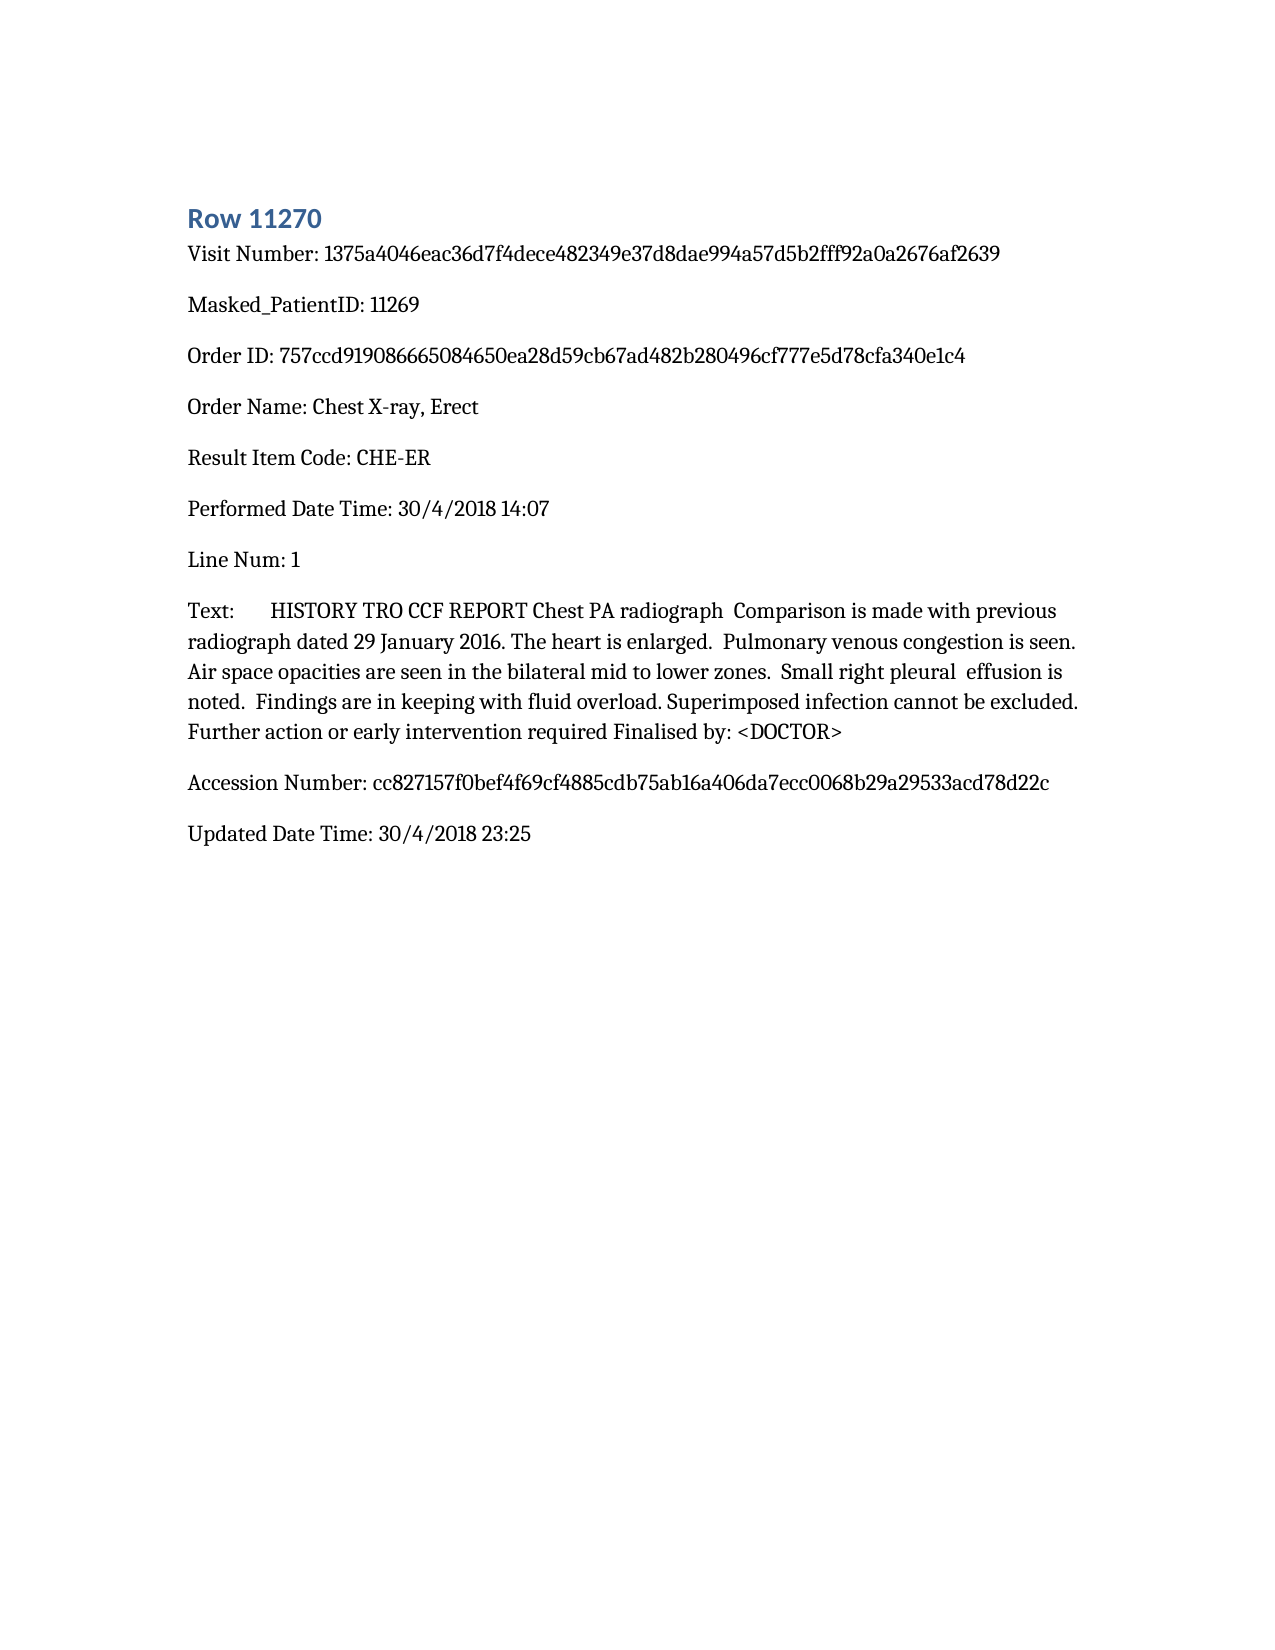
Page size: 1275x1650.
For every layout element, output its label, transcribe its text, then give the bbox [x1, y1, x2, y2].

text Accession Number: cc827157f0bef4f69cf4885cdb75ab16a406da7ecc0068b29a29533acd78d22c [187, 770, 1087, 796]
text Performed Date Time: 30/4/2018 14:07 [187, 496, 1087, 522]
subtitle Row 11270 [187, 200, 1087, 236]
text Visit Number: 1375a4046eac36d7f4dece482349e37d8dae994a57d5b2fff92a0a2676af2639 [187, 241, 1087, 267]
text Masked_PatientID: 11269 [187, 292, 1087, 318]
text Result Item Code: CHE-ER [187, 445, 1087, 471]
text Order Name: Chest X-ray, Erect [187, 394, 1087, 420]
text Text: HISTORY TRO CCF REPORT Chest PA radiograph Comparison is made with previous radiograph dated 29 January 2016. The heart is enlarged. Pulmonary venous congestion is seen. Air space opacities are seen in the bilateral mid to lower zones. Small right pleural effusion is noted. Findings are in keeping with fluid overload. Superimposed infection cannot be excluded. Further action or early intervention required Finalised by: <DOCTOR> [187, 598, 1087, 745]
text Order ID: 757ccd919086665084650ea28d59cb67ad482b280496cf777e5d78cfa340e1c4 [187, 343, 1087, 369]
text Line Num: 1 [187, 547, 1087, 573]
text Updated Date Time: 30/4/2018 23:25 [187, 821, 1087, 847]
